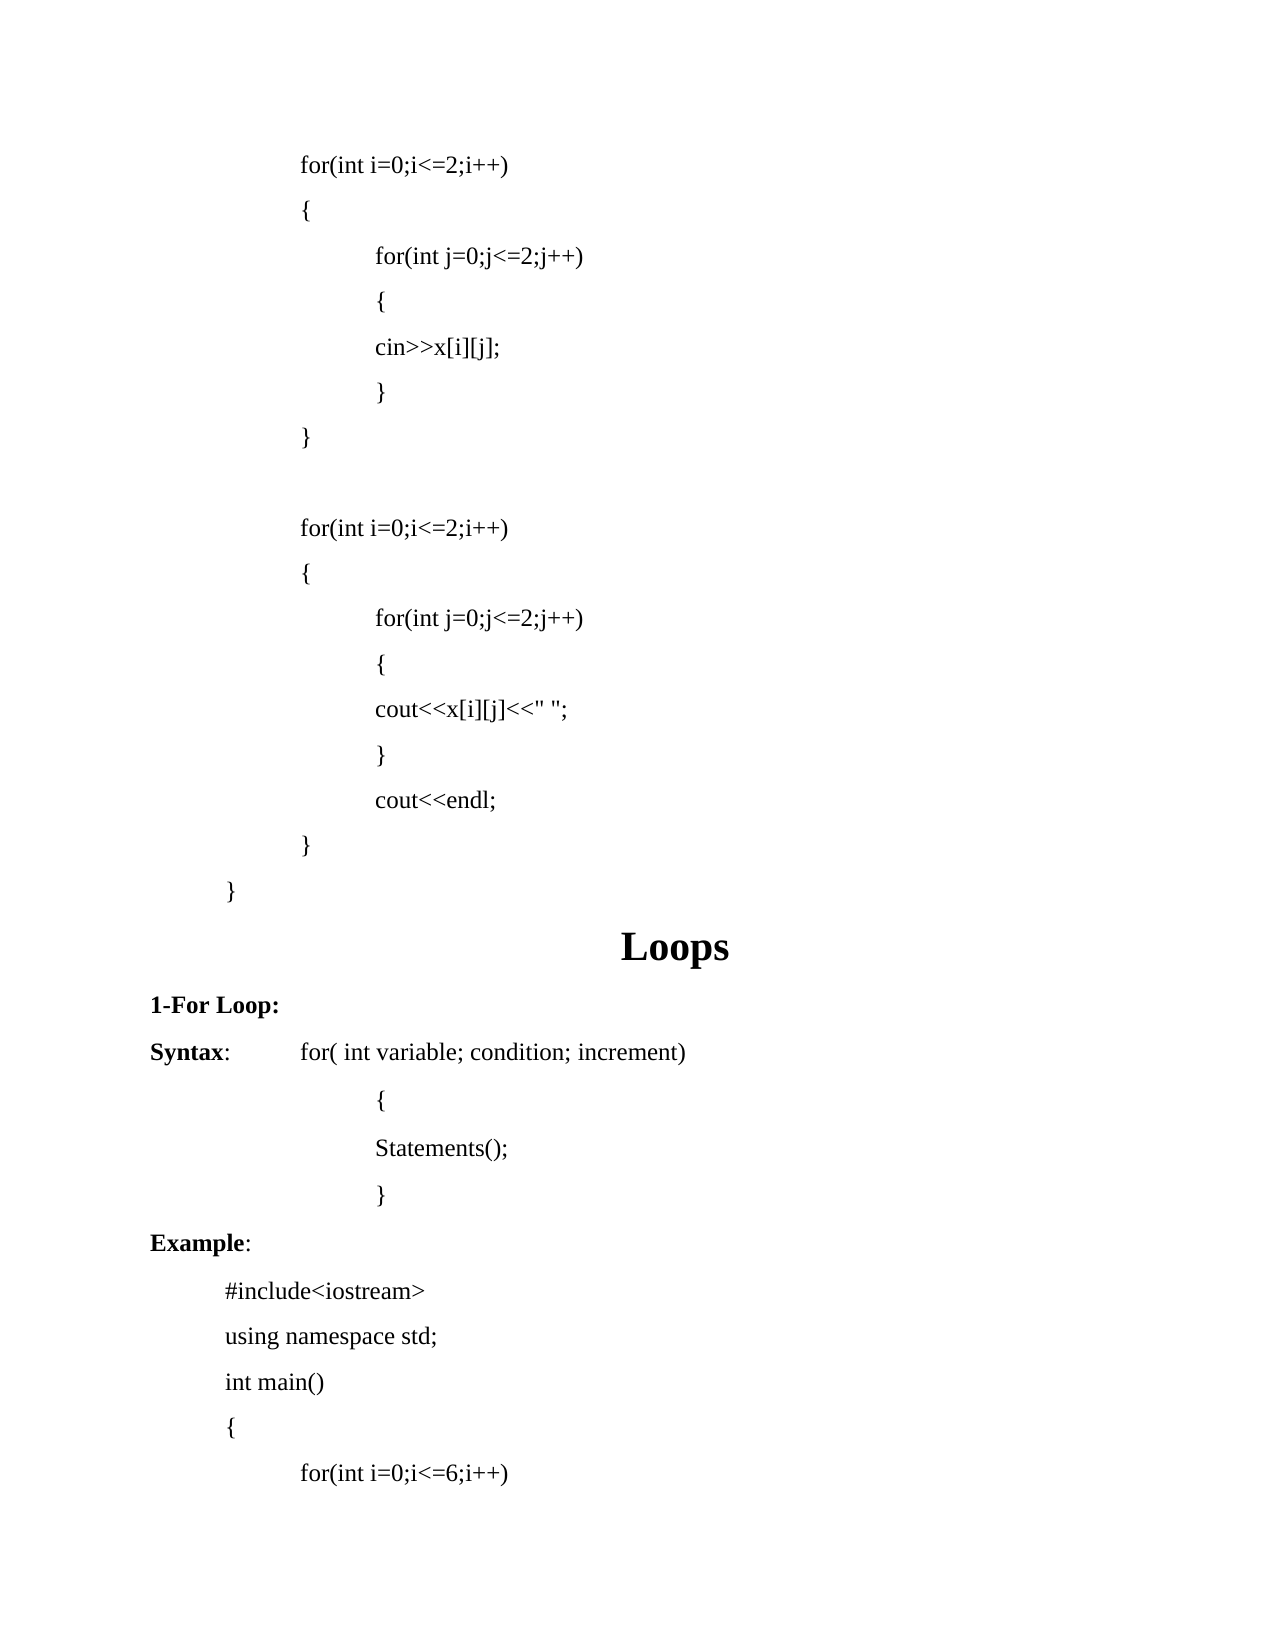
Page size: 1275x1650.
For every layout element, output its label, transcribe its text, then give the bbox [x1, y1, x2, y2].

text } [150, 876, 1125, 905]
text #include<iostream> [150, 1276, 1125, 1305]
text } [225, 831, 1125, 859]
text { [150, 649, 1125, 678]
text cout<<x[i][j]<<" "; [150, 694, 1125, 723]
text Syntax: for( int variable; condition; increment) [150, 1037, 1125, 1066]
text } [150, 422, 1125, 451]
text Statements(); [150, 1133, 1125, 1162]
text { [150, 195, 1125, 224]
text Example: [150, 1228, 1125, 1257]
text cout<<endl; [150, 785, 1125, 814]
text for(int j=0;j<=2;j++) [150, 603, 1125, 632]
text int main() [150, 1367, 1125, 1396]
text } [150, 740, 1125, 768]
text } [150, 377, 1125, 406]
text { [150, 1085, 1125, 1114]
text { [150, 1412, 1125, 1441]
text for(int i=0;i<=6;i++) [150, 1458, 1125, 1486]
text } [300, 1181, 1125, 1209]
text using namespace std; [150, 1321, 1125, 1350]
text for(int i=0;i<=2;i++) [150, 150, 1125, 179]
text for(int i=0;i<=2;i++) [150, 513, 1125, 541]
text 1-For Loop: [150, 990, 1125, 1018]
text { [150, 286, 1125, 315]
text Loops [150, 921, 1125, 969]
text cin>>x[i][j]; [150, 332, 1125, 360]
text { [150, 558, 1125, 587]
text for(int j=0;j<=2;j++) [150, 241, 1125, 269]
